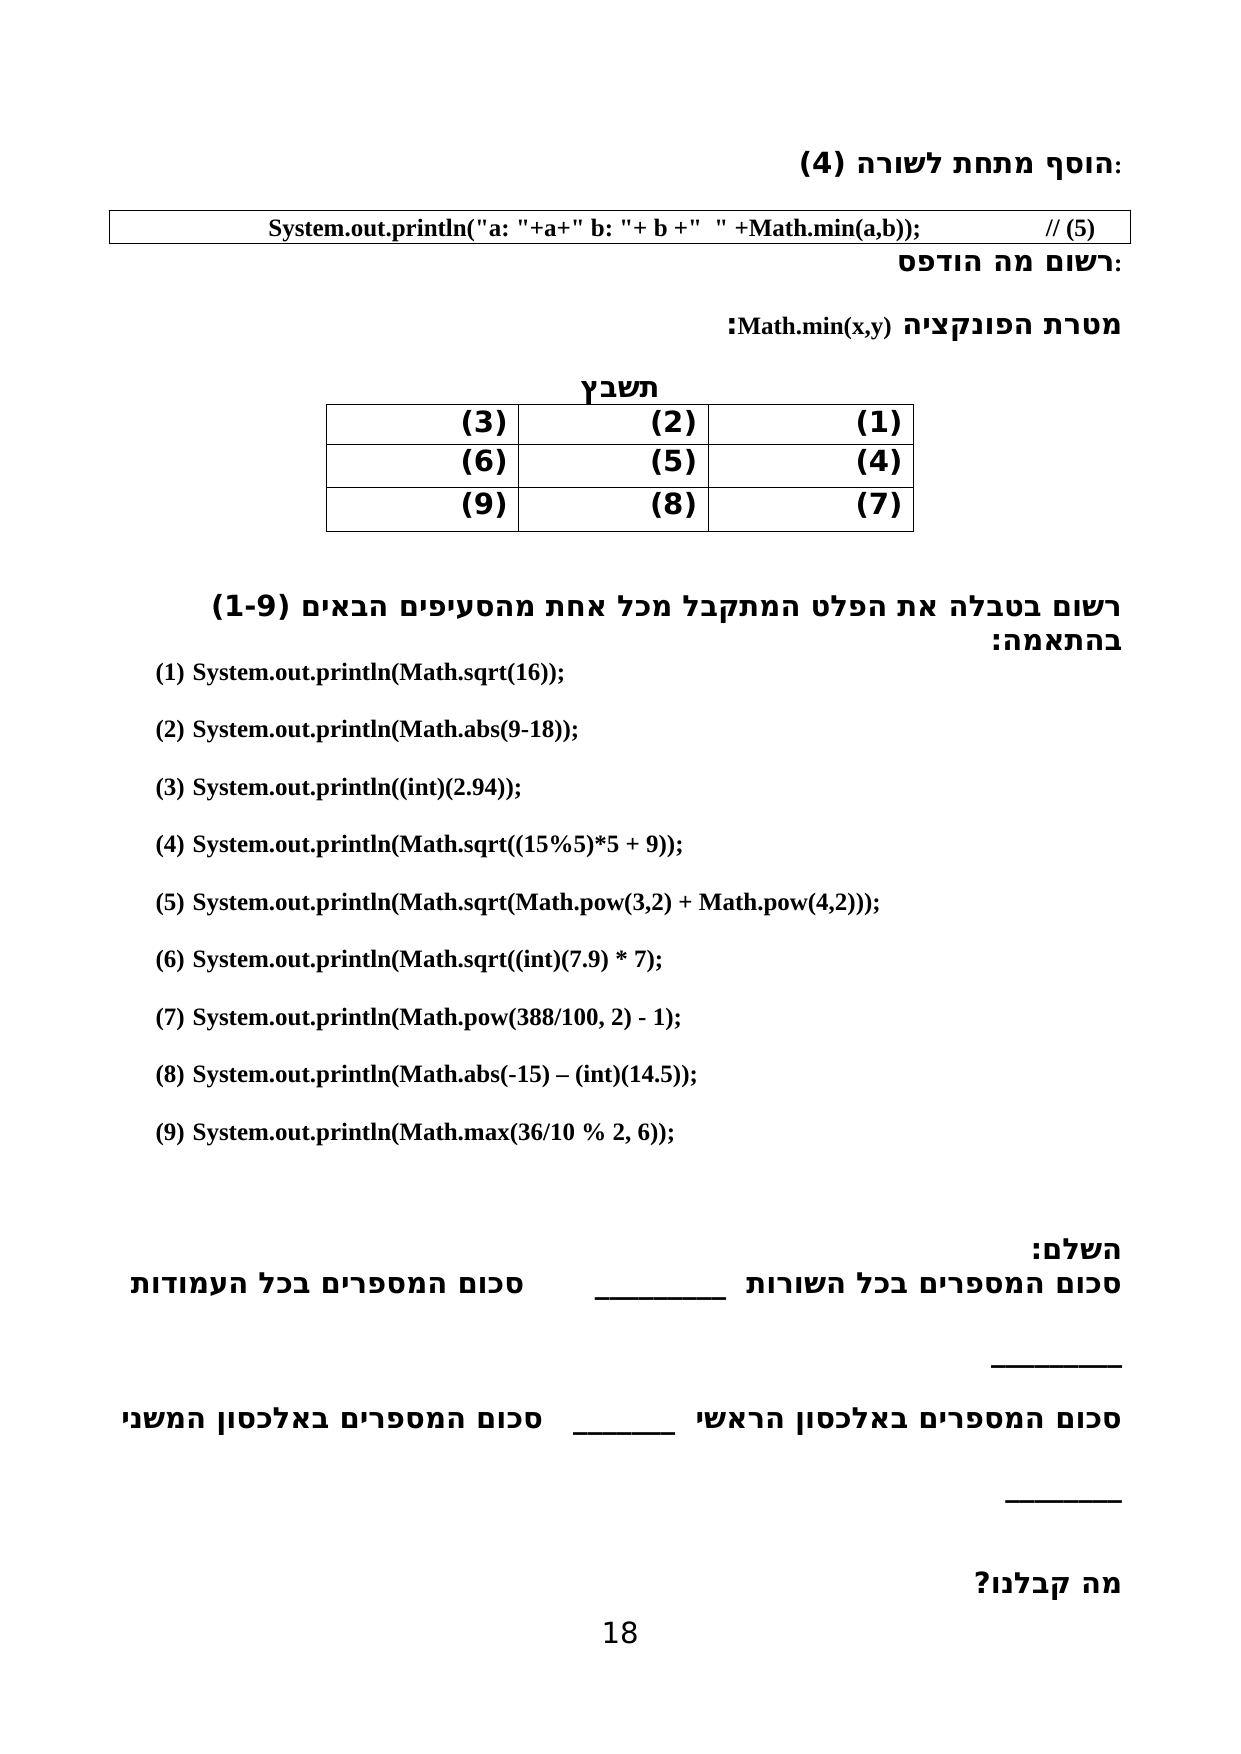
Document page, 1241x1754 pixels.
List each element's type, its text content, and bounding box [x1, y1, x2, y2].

text רשום בטבלה את הפלט המתקבל מכל אחת מהסעיפים הבאים (1-9) בהתאמה: [118, 589, 1122, 657]
text System.out.println("a: "+a+" b: "+ b +" " +Math.min(a,b)); // (5) [110, 211, 1130, 243]
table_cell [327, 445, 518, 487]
text רשום מה הודפס: [118, 244, 1122, 278]
text סכום המספרים בכל השורות _________ סכום המספרים בכל העמודות _________ [118, 1266, 1122, 1368]
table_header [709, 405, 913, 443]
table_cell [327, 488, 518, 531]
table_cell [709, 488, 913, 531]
list System.out.println((int)(2.94)); [155, 772, 1122, 801]
text תשבץ [118, 370, 1122, 404]
list System.out.println(Math.sqrt((int)(7.9) * 7); [155, 944, 1122, 973]
list System.out.println(Math.sqrt(16)); [155, 657, 1122, 686]
list System.out.println(Math.sqrt(Math.pow(3,2) + Math.pow(4,2))); [155, 887, 1122, 916]
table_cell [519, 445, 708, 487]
list System.out.println(Math.abs(-15) – (int)(14.5)); [155, 1059, 1122, 1088]
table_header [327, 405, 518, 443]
list System.out.println(Math.abs(9-18)); [155, 714, 1122, 743]
list System.out.println(Math.sqrt((15%5)*5 + 9)); [155, 829, 1122, 858]
text מטרת הפונקציה Math.min(x,y): [118, 307, 1122, 341]
text סכום המספרים באלכסון הראשי _______ סכום המספרים באלכסון המשני ________ [118, 1402, 1122, 1504]
text הוסף מתחת לשורה (4): [118, 147, 1122, 181]
text השלם: [118, 1232, 1122, 1266]
text מה קבלנו? [118, 1566, 1122, 1600]
list System.out.println(Math.max(36/10 % 2, 6)); [155, 1117, 1122, 1146]
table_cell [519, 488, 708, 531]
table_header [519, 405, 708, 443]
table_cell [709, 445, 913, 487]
list System.out.println(Math.pow(388/100, 2) - 1); [155, 1002, 1122, 1031]
